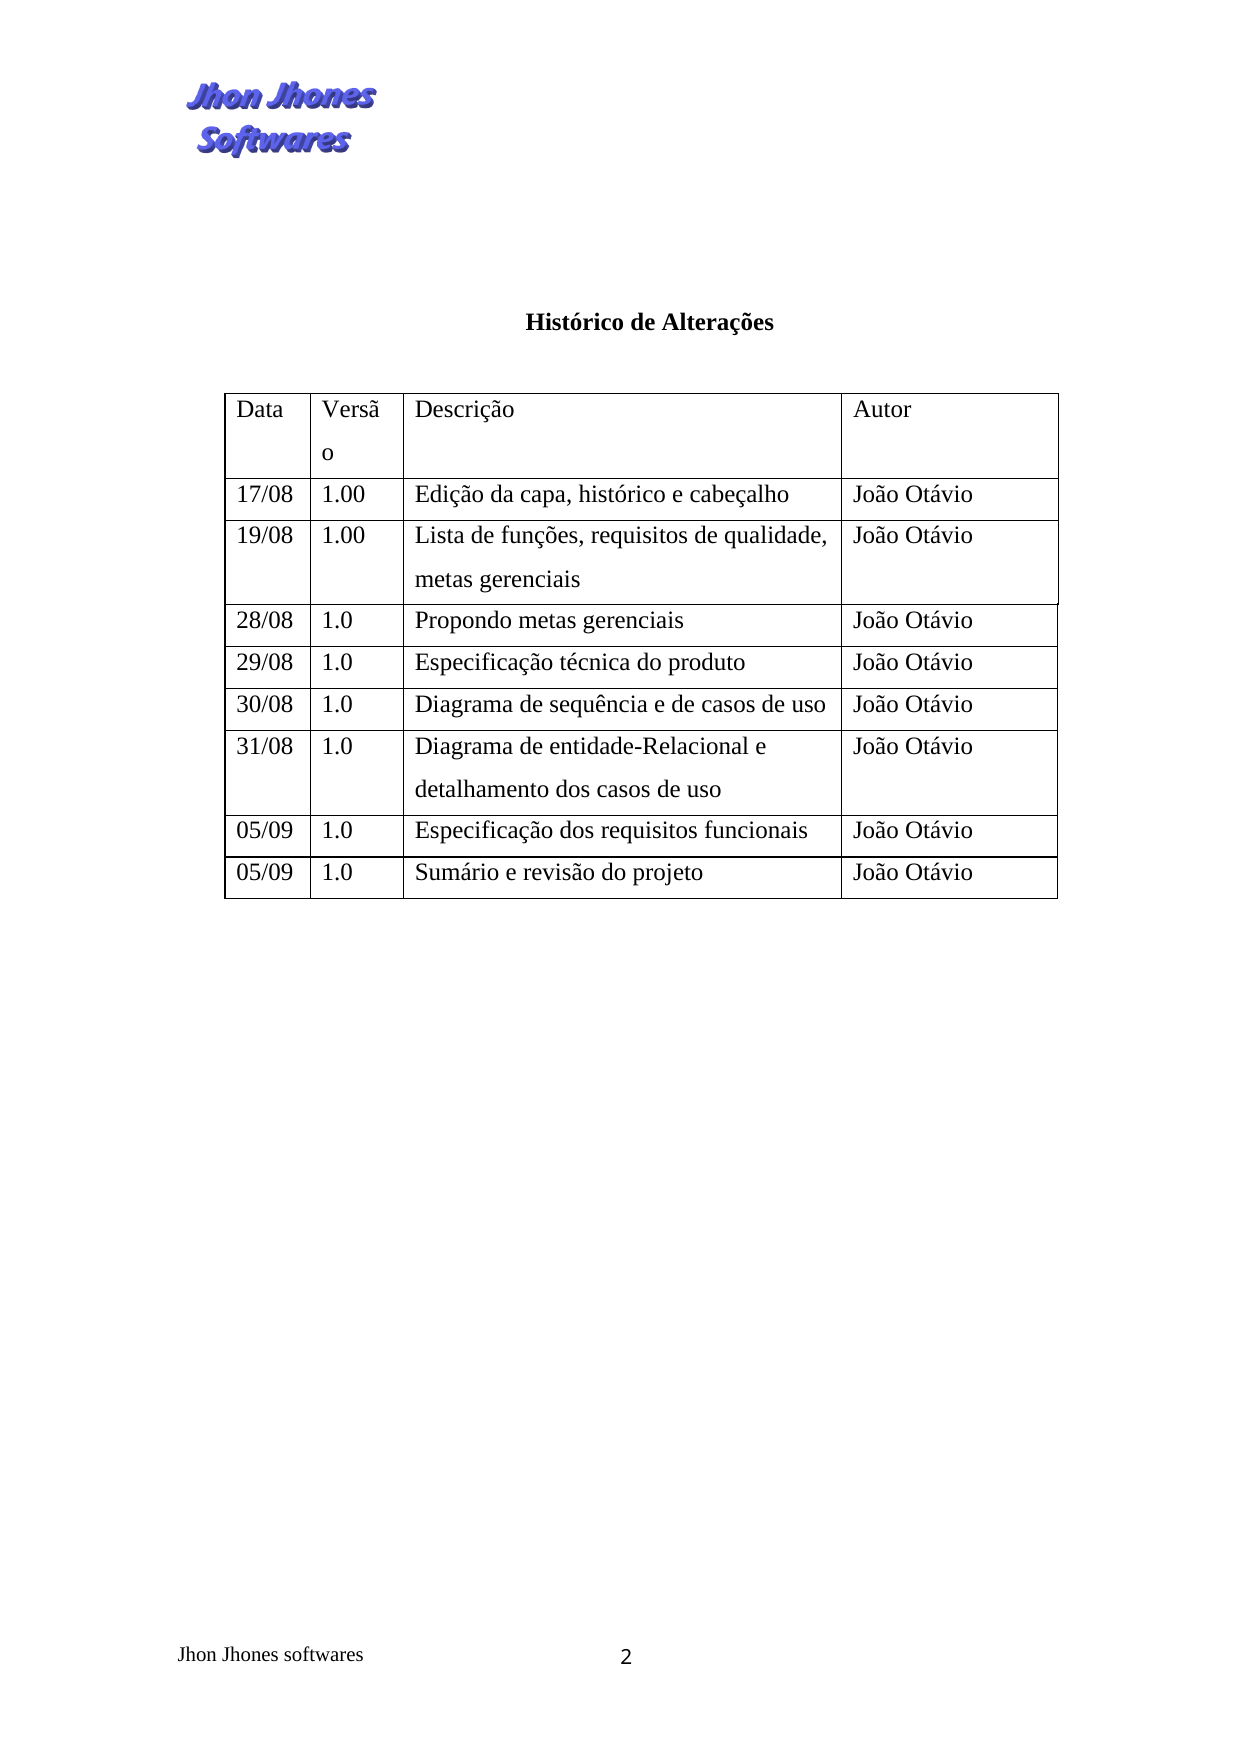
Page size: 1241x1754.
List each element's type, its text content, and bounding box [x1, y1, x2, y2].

table_cell Sumário e revisão do projeto [404, 858, 841, 898]
table_cell 1.0 [311, 689, 403, 730]
table_cell João Otávio [842, 731, 1057, 814]
table_cell 1.0 [311, 816, 403, 856]
table_cell João Otávio [842, 479, 1058, 519]
table_header Versão [311, 394, 403, 478]
table_header Autor [842, 394, 1058, 478]
table_cell Especificação dos requisitos funcionais [404, 816, 841, 856]
table_cell 1.00 [311, 521, 403, 604]
table_cell 1.0 [311, 858, 403, 898]
table_cell Propondo metas gerenciais [404, 605, 841, 646]
table_header Descrição [404, 394, 841, 478]
table_cell 1.0 [311, 605, 403, 646]
table_cell 17/08 [226, 479, 310, 519]
table_cell Edição da capa, histórico e cabeçalho [404, 479, 841, 519]
table_cell João Otávio [842, 647, 1057, 688]
table_cell 29/08 [226, 647, 310, 688]
table_cell Lista de funções, requisitos de qualidade, metas gerenciais [404, 521, 841, 604]
table_cell Diagrama de sequência e de casos de uso [404, 689, 841, 730]
table_cell 1.00 [311, 479, 403, 519]
table_cell 31/08 [226, 731, 310, 814]
table_cell Diagrama de entidade-Relacional e detalhamento dos casos de uso [404, 731, 841, 814]
table_cell João Otávio [842, 689, 1057, 730]
table_cell 30/08 [226, 689, 310, 730]
table_cell 19/08 [226, 521, 310, 604]
table_cell João Otávio [842, 816, 1057, 856]
text Histórico de Alterações [177, 307, 1122, 335]
table_cell Especificação técnica do produto [404, 647, 841, 688]
table_cell 1.0 [311, 731, 403, 814]
table_header Data [226, 394, 310, 478]
table_cell João Otávio [842, 521, 1058, 604]
table_cell 05/09 [226, 816, 310, 856]
table_cell 28/08 [226, 605, 310, 646]
table_cell João Otávio [842, 858, 1057, 898]
table_cell 05/09 [226, 858, 310, 898]
table_cell João Otávio [842, 605, 1057, 646]
picture [177, 74, 381, 163]
table_cell 1.0 [311, 647, 403, 688]
